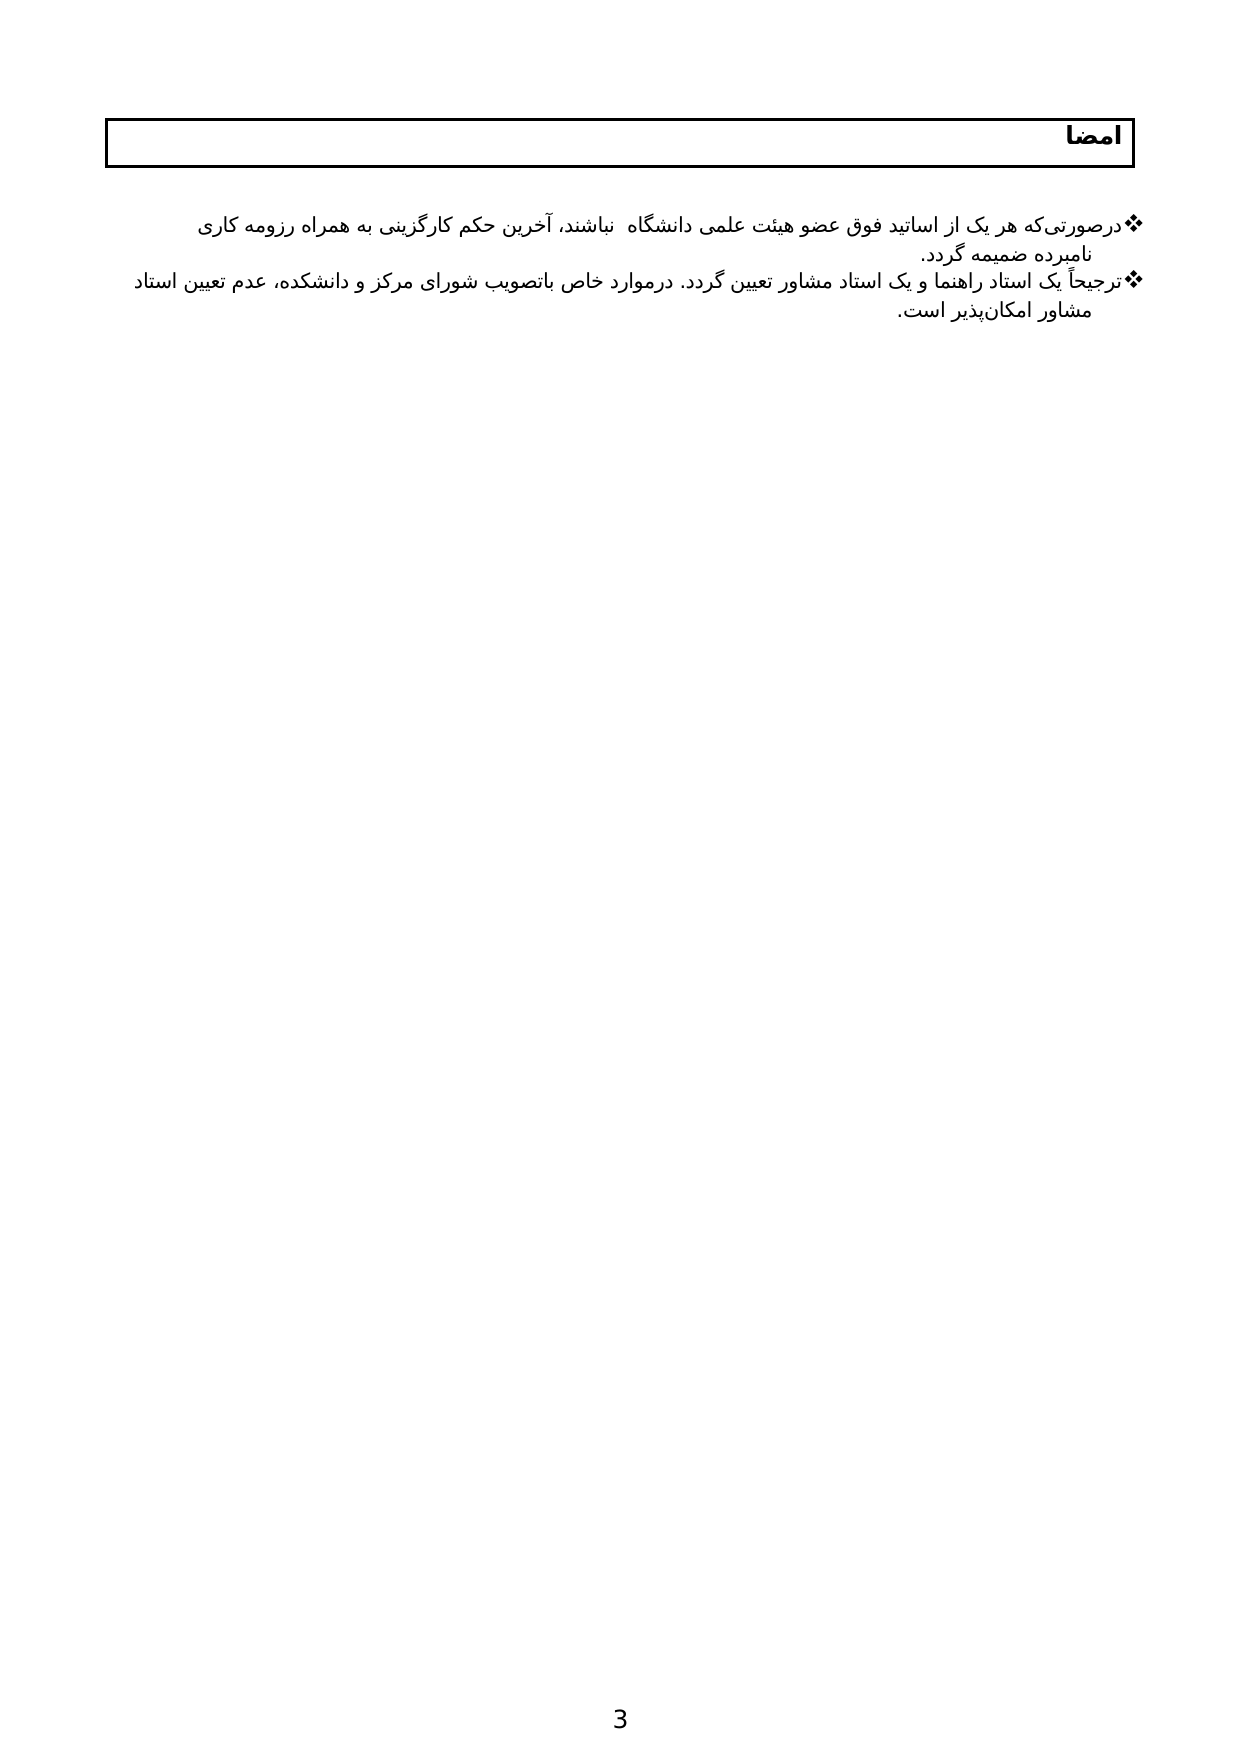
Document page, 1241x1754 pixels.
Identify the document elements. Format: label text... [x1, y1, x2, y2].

list ترجیحاً یک استاد راهنما و یک استاد مشاور تعیین گردد. درموارد خاص باتصویب شورای مرکز و دانشکده، عدم تعیین استاد مشاور امکان‌پذیر است. [133, 269, 1122, 322]
list درصورتی‌که هر یک از اساتید فوق عضو هیئت علمی دانشگاه نباشند، آخرین حکم کارگزینی به همراه رزومه کاری نامبرده ضمیمه گردد. [133, 213, 1122, 266]
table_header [108, 121, 1132, 165]
